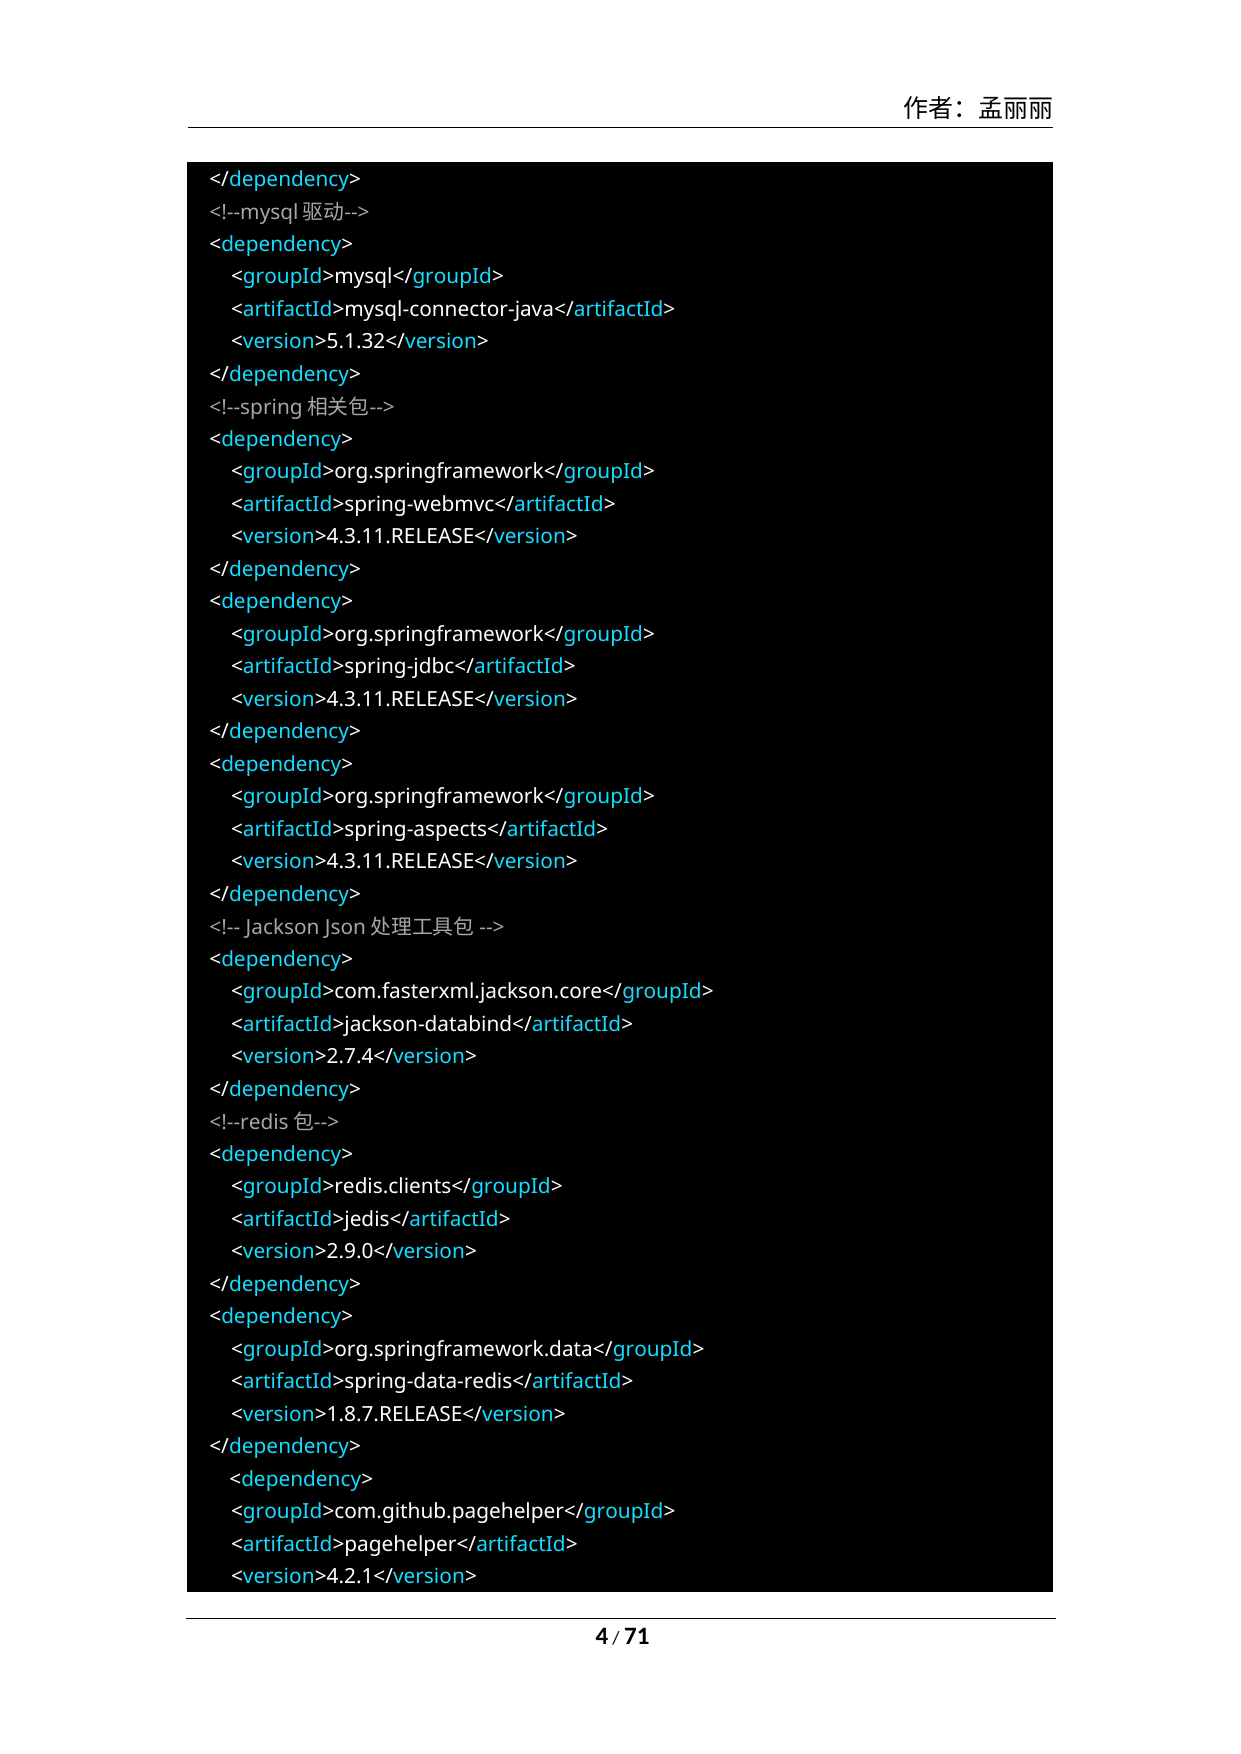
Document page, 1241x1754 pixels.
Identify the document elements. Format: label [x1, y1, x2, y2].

text [187, 1462, 1053, 1592]
text [187, 162, 1053, 1462]
